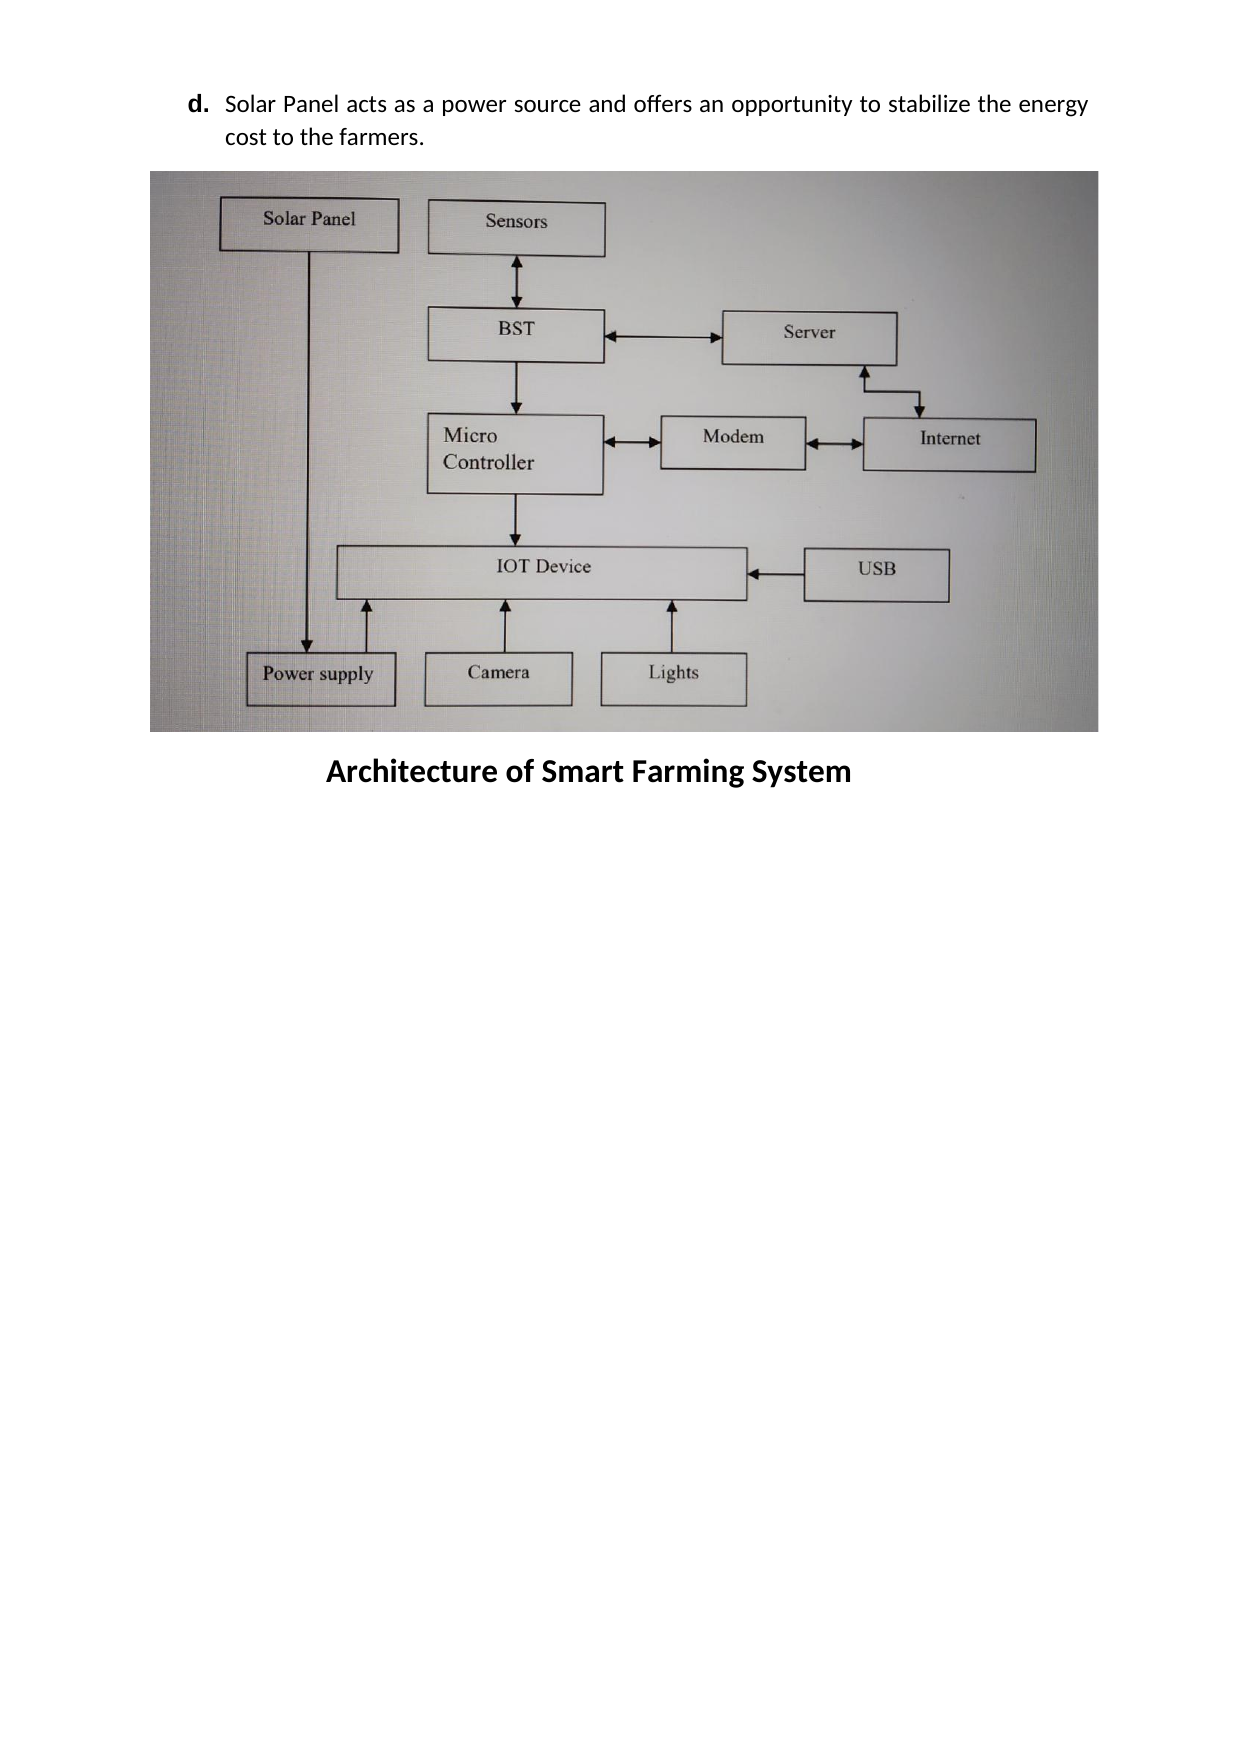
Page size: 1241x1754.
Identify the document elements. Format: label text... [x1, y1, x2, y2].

picture [150, 171, 1099, 732]
text Architecture of Smart Farming System [150, 751, 1090, 791]
list Solar Panel acts as a power source and offers an opportunity to stabilize the energy cost to the farmers. [187, 89, 1090, 152]
